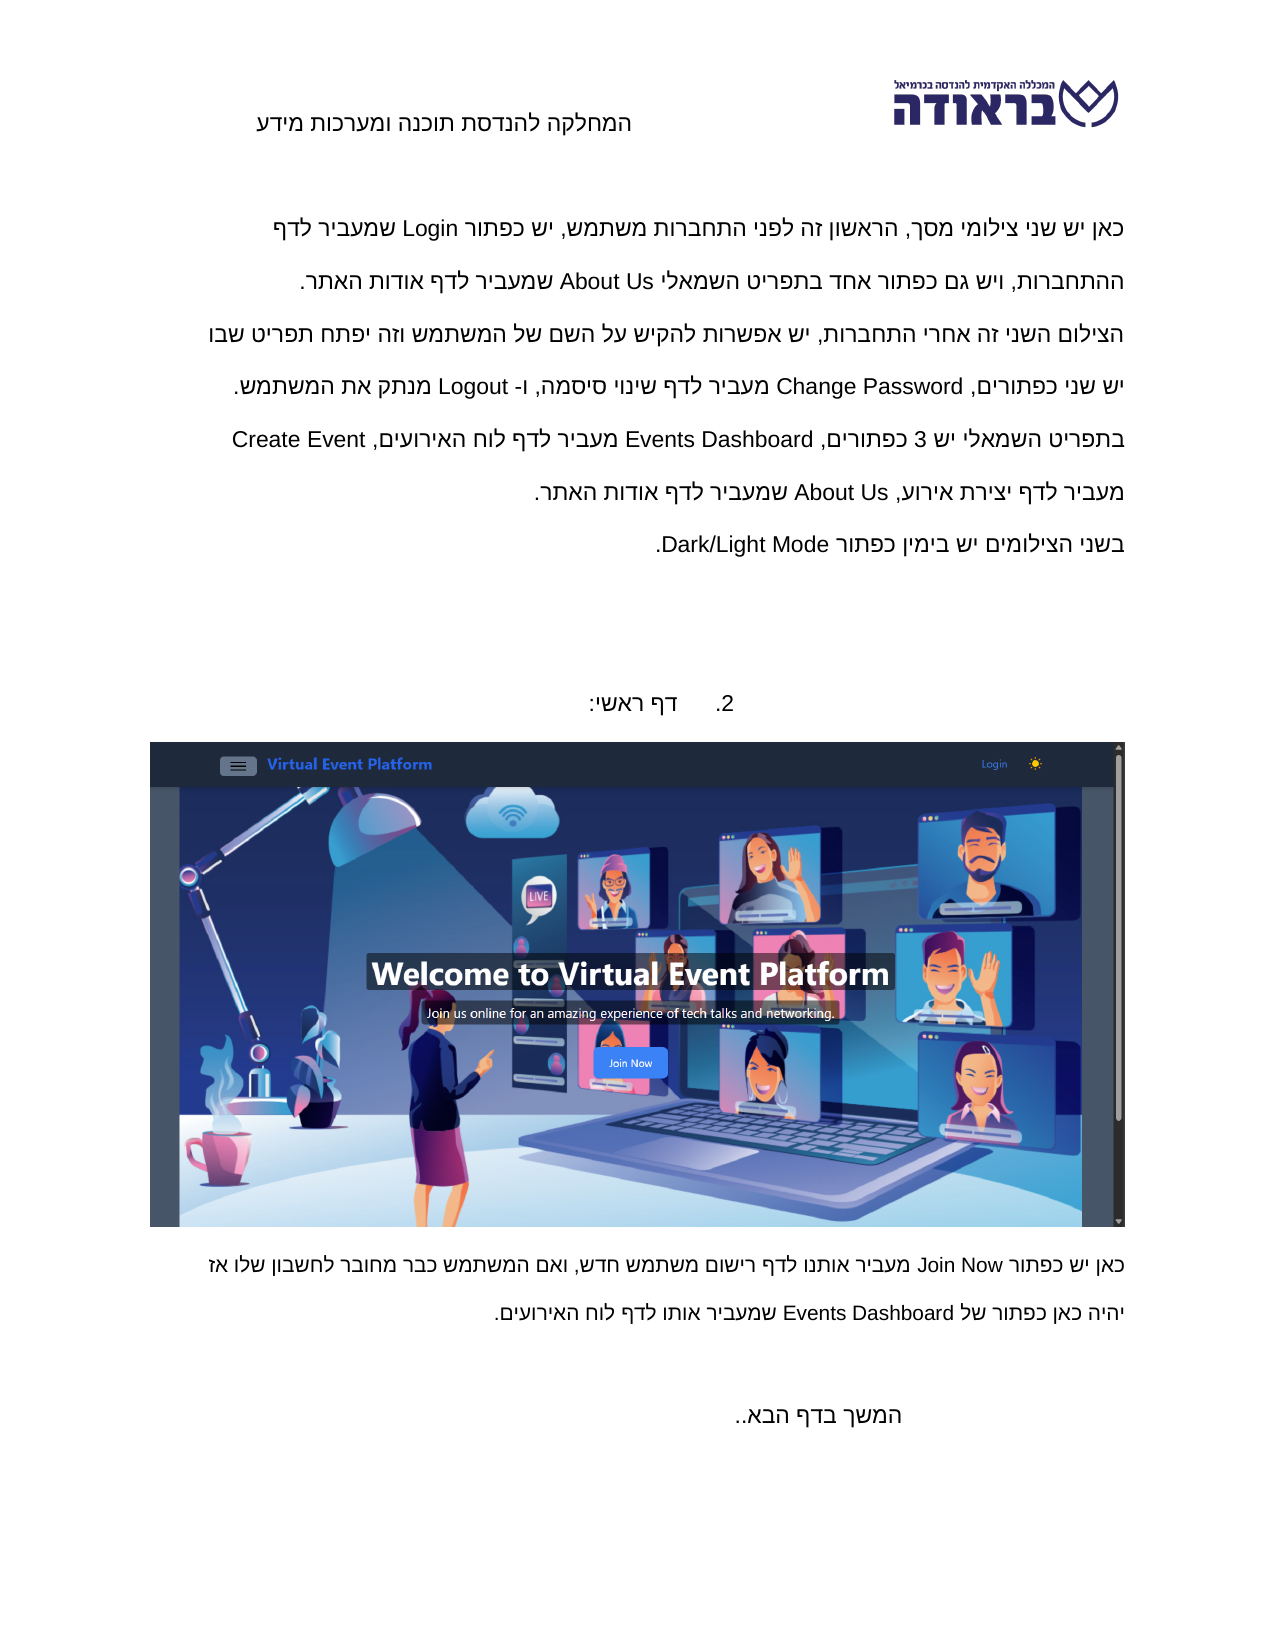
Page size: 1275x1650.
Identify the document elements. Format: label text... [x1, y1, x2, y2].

list המשך בדף הבא.. [187, 1402, 902, 1428]
text כאן יש כפתור Join Now מעביר אותנו לדף רישום משתמש חדש, ואם המשתמש כבר מחובר לחשבון שלו אז יהיה כאן כפתור של Events Dashboard שמעביר אותו לדף לוח האירועים. [187, 1253, 1125, 1325]
picture [887, 75, 1125, 132]
list דף ראשי: [187, 689, 715, 716]
text כאן יש שני צילומי מסך, הראשון זה לפני התחברות משתמש, יש כפתור Login שמעביר לדף ההתחברות, ויש גם כפתור אחד בתפריט השמאלי About Us שמעביר לדף אודות האתר. [187, 215, 1125, 294]
text בשני הצילומים יש בימין כפתור Dark/Light Mode. [187, 531, 1125, 558]
text הצילום השני זה אחרי התחברות, יש אפשרות להקיש על השם של המשתמש וזה יפתח תפריט שבו יש שני כפתורים, Change Password מעביר לדף שינוי סיסמה, ו- Logout מנתק את המשתמש. בתפריט השמאלי יש 3 כפתורים, Events Dashboard מעביר לדף לוח האירועים, Create Event מעביר לדף יצירת אירוע, About Us שמעביר לדף אודות האתר. [187, 321, 1125, 505]
picture [150, 742, 1125, 1227]
